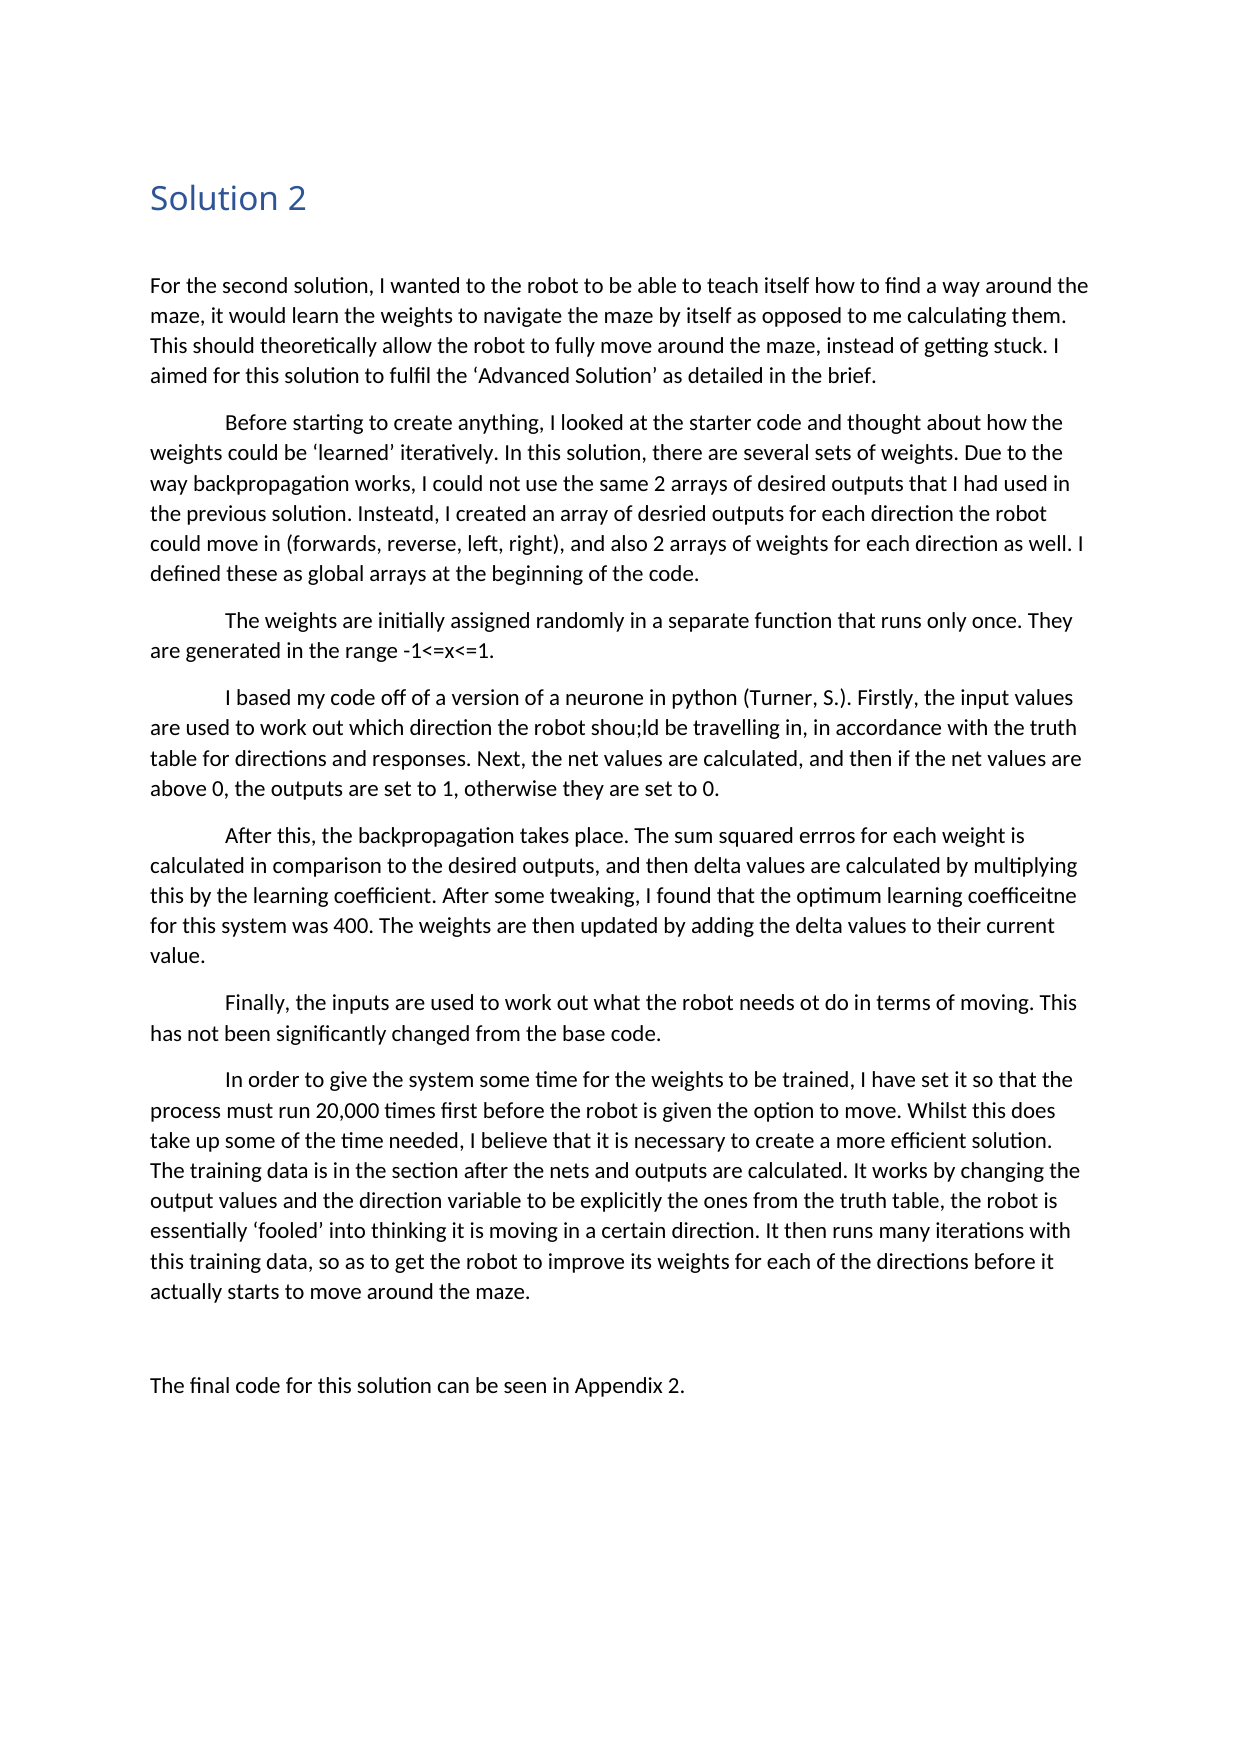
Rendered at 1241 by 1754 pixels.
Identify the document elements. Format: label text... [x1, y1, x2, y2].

text After this, the backpropagation takes place. The sum squared errros for each weight is calculated in comparison to the desired outputs, and then delta values are calculated by multiplying this by the learning coefficient. After some tweaking, I found that the optimum learning coefficeitne for this system was 400. The weights are then updated by adding the delta values to their current value. [150, 821, 1090, 970]
text The final code for this solution can be seen in Appendix 2. [150, 1371, 1090, 1399]
text I based my code off of a version of a neurone in python (Turner, S.). Firstly, the input values are used to work out which direction the robot shou;ld be travelling in, in accordance with the truth table for directions and responses. Next, the net values are calculated, and then if the net values are above 0, the outputs are set to 1, otherwise they are set to 0. [150, 683, 1090, 802]
text The weights are initially assigned randomly in a separate function that runs only once. They are generated in the range -1<=x<=1. [150, 606, 1090, 664]
subtitle Solution 2 [150, 175, 1090, 220]
text Before starting to create anything, I looked at the starter code and thought about how the weights could be ‘learned’ iteratively. In this solution, there are several sets of weights. Due to the way backpropagation works, I could not use the same 2 arrays of desired outputs that I had used in the previous solution. Insteatd, I created an array of desried outputs for each direction the robot could move in (forwards, reverse, left, right), and also 2 arrays of weights for each direction as well. I defined these as global arrays at the beginning of the code. [150, 408, 1090, 587]
text Finally, the inputs are used to work out what the robot needs ot do in terms of moving. This has not been significantly changed from the base code. [150, 988, 1090, 1047]
text For the second solution, I wanted to the robot to be able to teach itself how to find a way around the maze, it would learn the weights to navigate the maze by itself as opposed to me calculating them. This should theoretically allow the robot to fully move around the maze, instead of getting stuck. I aimed for this solution to fulfil the ‘Advanced Solution’ as detailed in the brief. [150, 271, 1090, 389]
text In order to give the system some time for the weights to be trained, I have set it so that the process must run 20,000 times first before the robot is given the option to move. Whilst this does take up some of the time needed, I believe that it is necessary to create a more efficient solution. The training data is in the section after the nets and outputs are calculated. It works by changing the output values and the direction variable to be explicitly the ones from the truth table, the robot is essentially ‘fooled’ into thinking it is moving in a certain direction. It then runs many iterations with this training data, so as to get the robot to improve its weights for each of the directions before it actually starts to move around the maze. [150, 1066, 1090, 1305]
